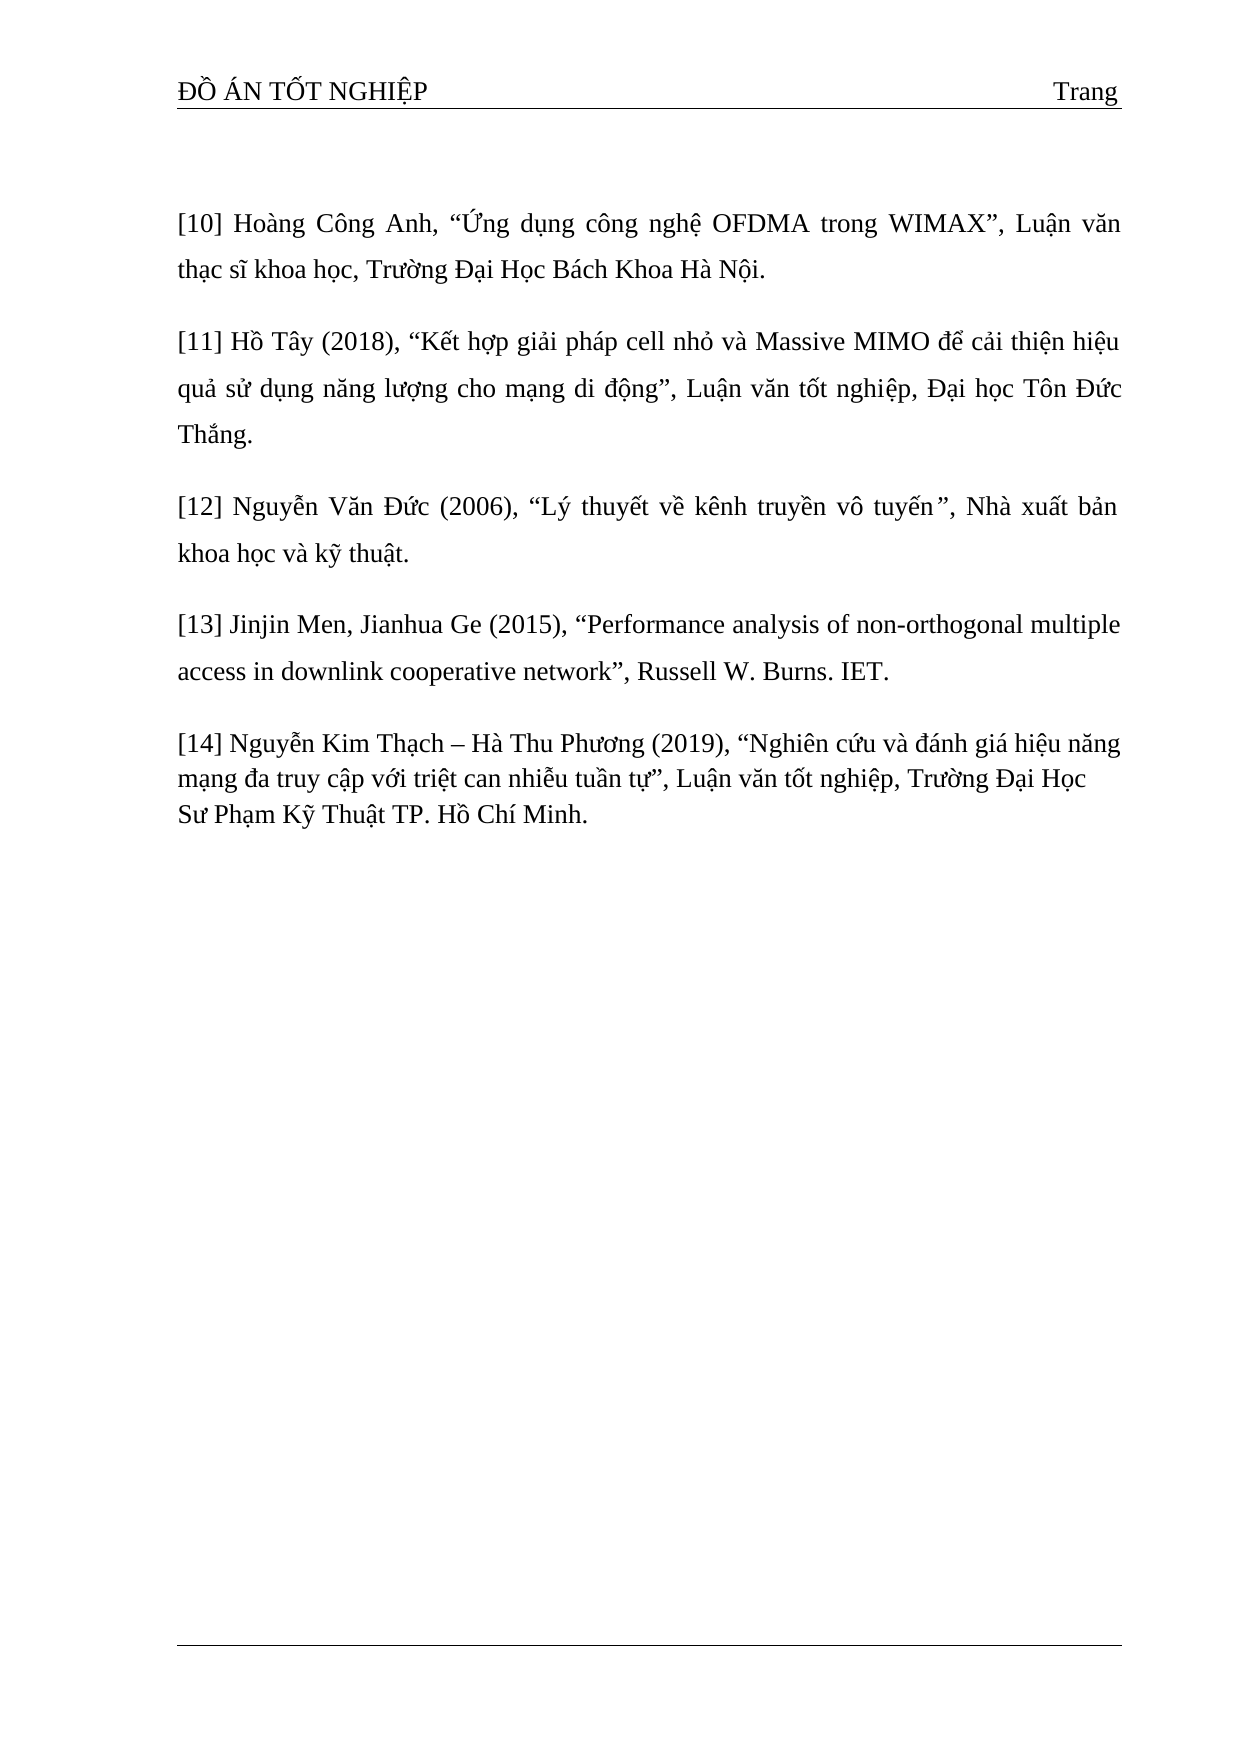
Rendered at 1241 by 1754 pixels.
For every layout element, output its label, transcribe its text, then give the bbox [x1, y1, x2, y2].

text [14] Nguyễn Kim Thạch – Hà Thu Phương (2019), “Nghiên cứu và đánh giá hiệu năng mạng đa truy cập với triệt can nhiễu tuần tự”, Luận văn tốt nghiệp, Trường Đại Học Sư Phạm Kỹ Thuật TP. Hồ Chí Minh. [177, 727, 1122, 829]
text [11] Hồ Tây (2018), “Kết hợp giải pháp cell nhỏ và Massive MIMO để cải thiện hiệu quả sử dụng năng lượng cho mạng di động”, Luận văn tốt nghiệp, Đại học Tôn Đức Thắng. [177, 325, 1122, 449]
list [12] Nguyễn Văn Đức (2006), “Lý thuyết về kênh truyền vô tuyến”, Nhà xuất bản khoa học và kỹ thuật. [177, 490, 1117, 568]
text [13] Jinjin Men, Jianhua Ge (2015), “Performance analysis of non-orthogonal multiple access in downlink cooperative network”, Russell W. Burns. IET. [177, 608, 1122, 686]
text [10] Hoàng Công Anh, “Ứng dụng công nghệ OFDMA trong WIMAX”, Luận văn thạc sĩ khoa học, Trường Đại Học Bách Khoa Hà Nội. [177, 207, 1122, 284]
